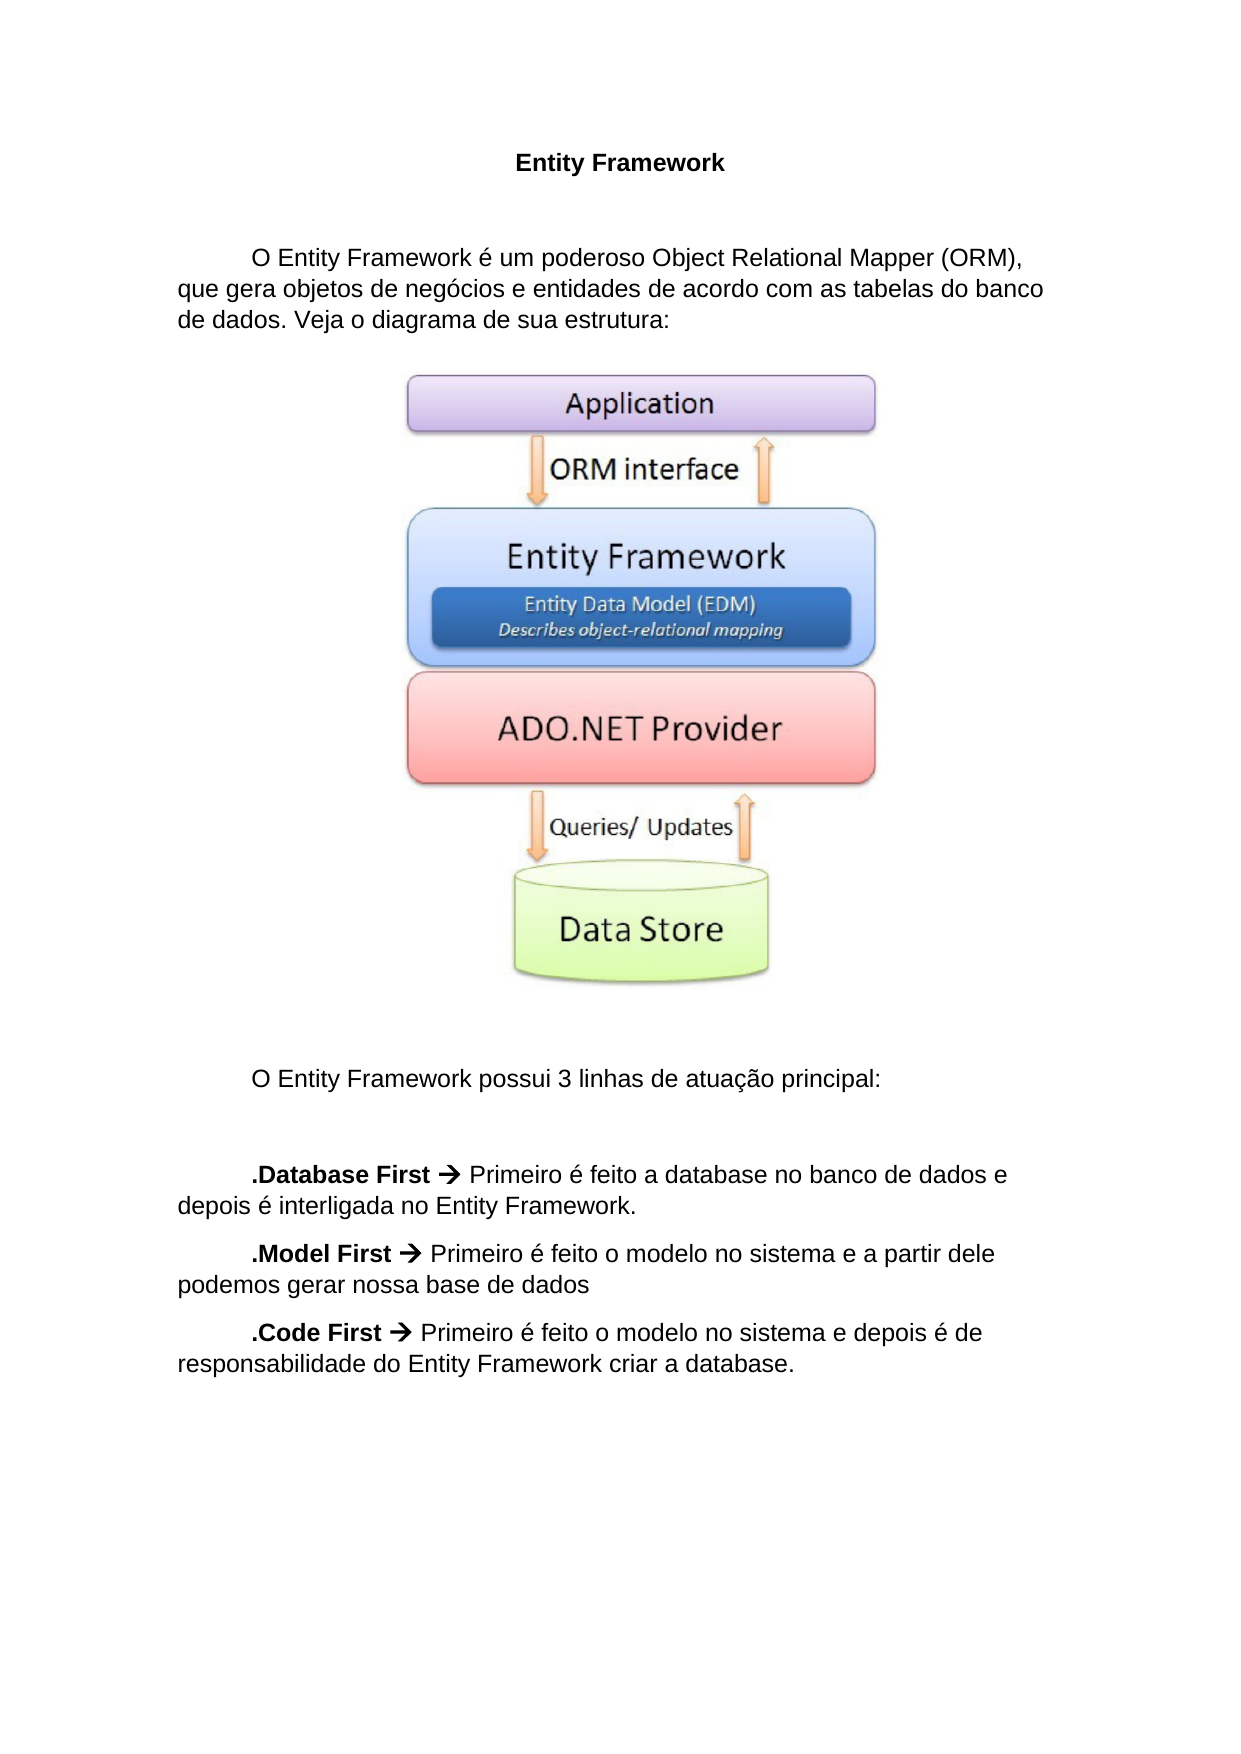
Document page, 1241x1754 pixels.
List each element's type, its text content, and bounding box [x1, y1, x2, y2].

picture [275, 352, 965, 998]
text O Entity Framework possui 3 linhas de atuação principal: [177, 1064, 1063, 1093]
text O Entity Framework é um poderoso Object Relational Mapper (ORM), que gera objetos de negócios e entidades de acordo com as tabelas do banco de dados. Veja o diagrama de sua estrutura: [177, 243, 1063, 334]
text .Database First Primeiro é feito a database no banco de dados e depois é interligada no Entity Framework. [177, 1160, 1063, 1220]
text .Model First Primeiro é feito o modelo no sistema e a partir dele podemos gerar nossa base de dados [177, 1239, 1063, 1298]
text .Code First Primeiro é feito o modelo no sistema e depois é de responsabilidade do Entity Framework criar a database. [177, 1317, 1063, 1377]
text Entity Framework [177, 148, 1063, 176]
